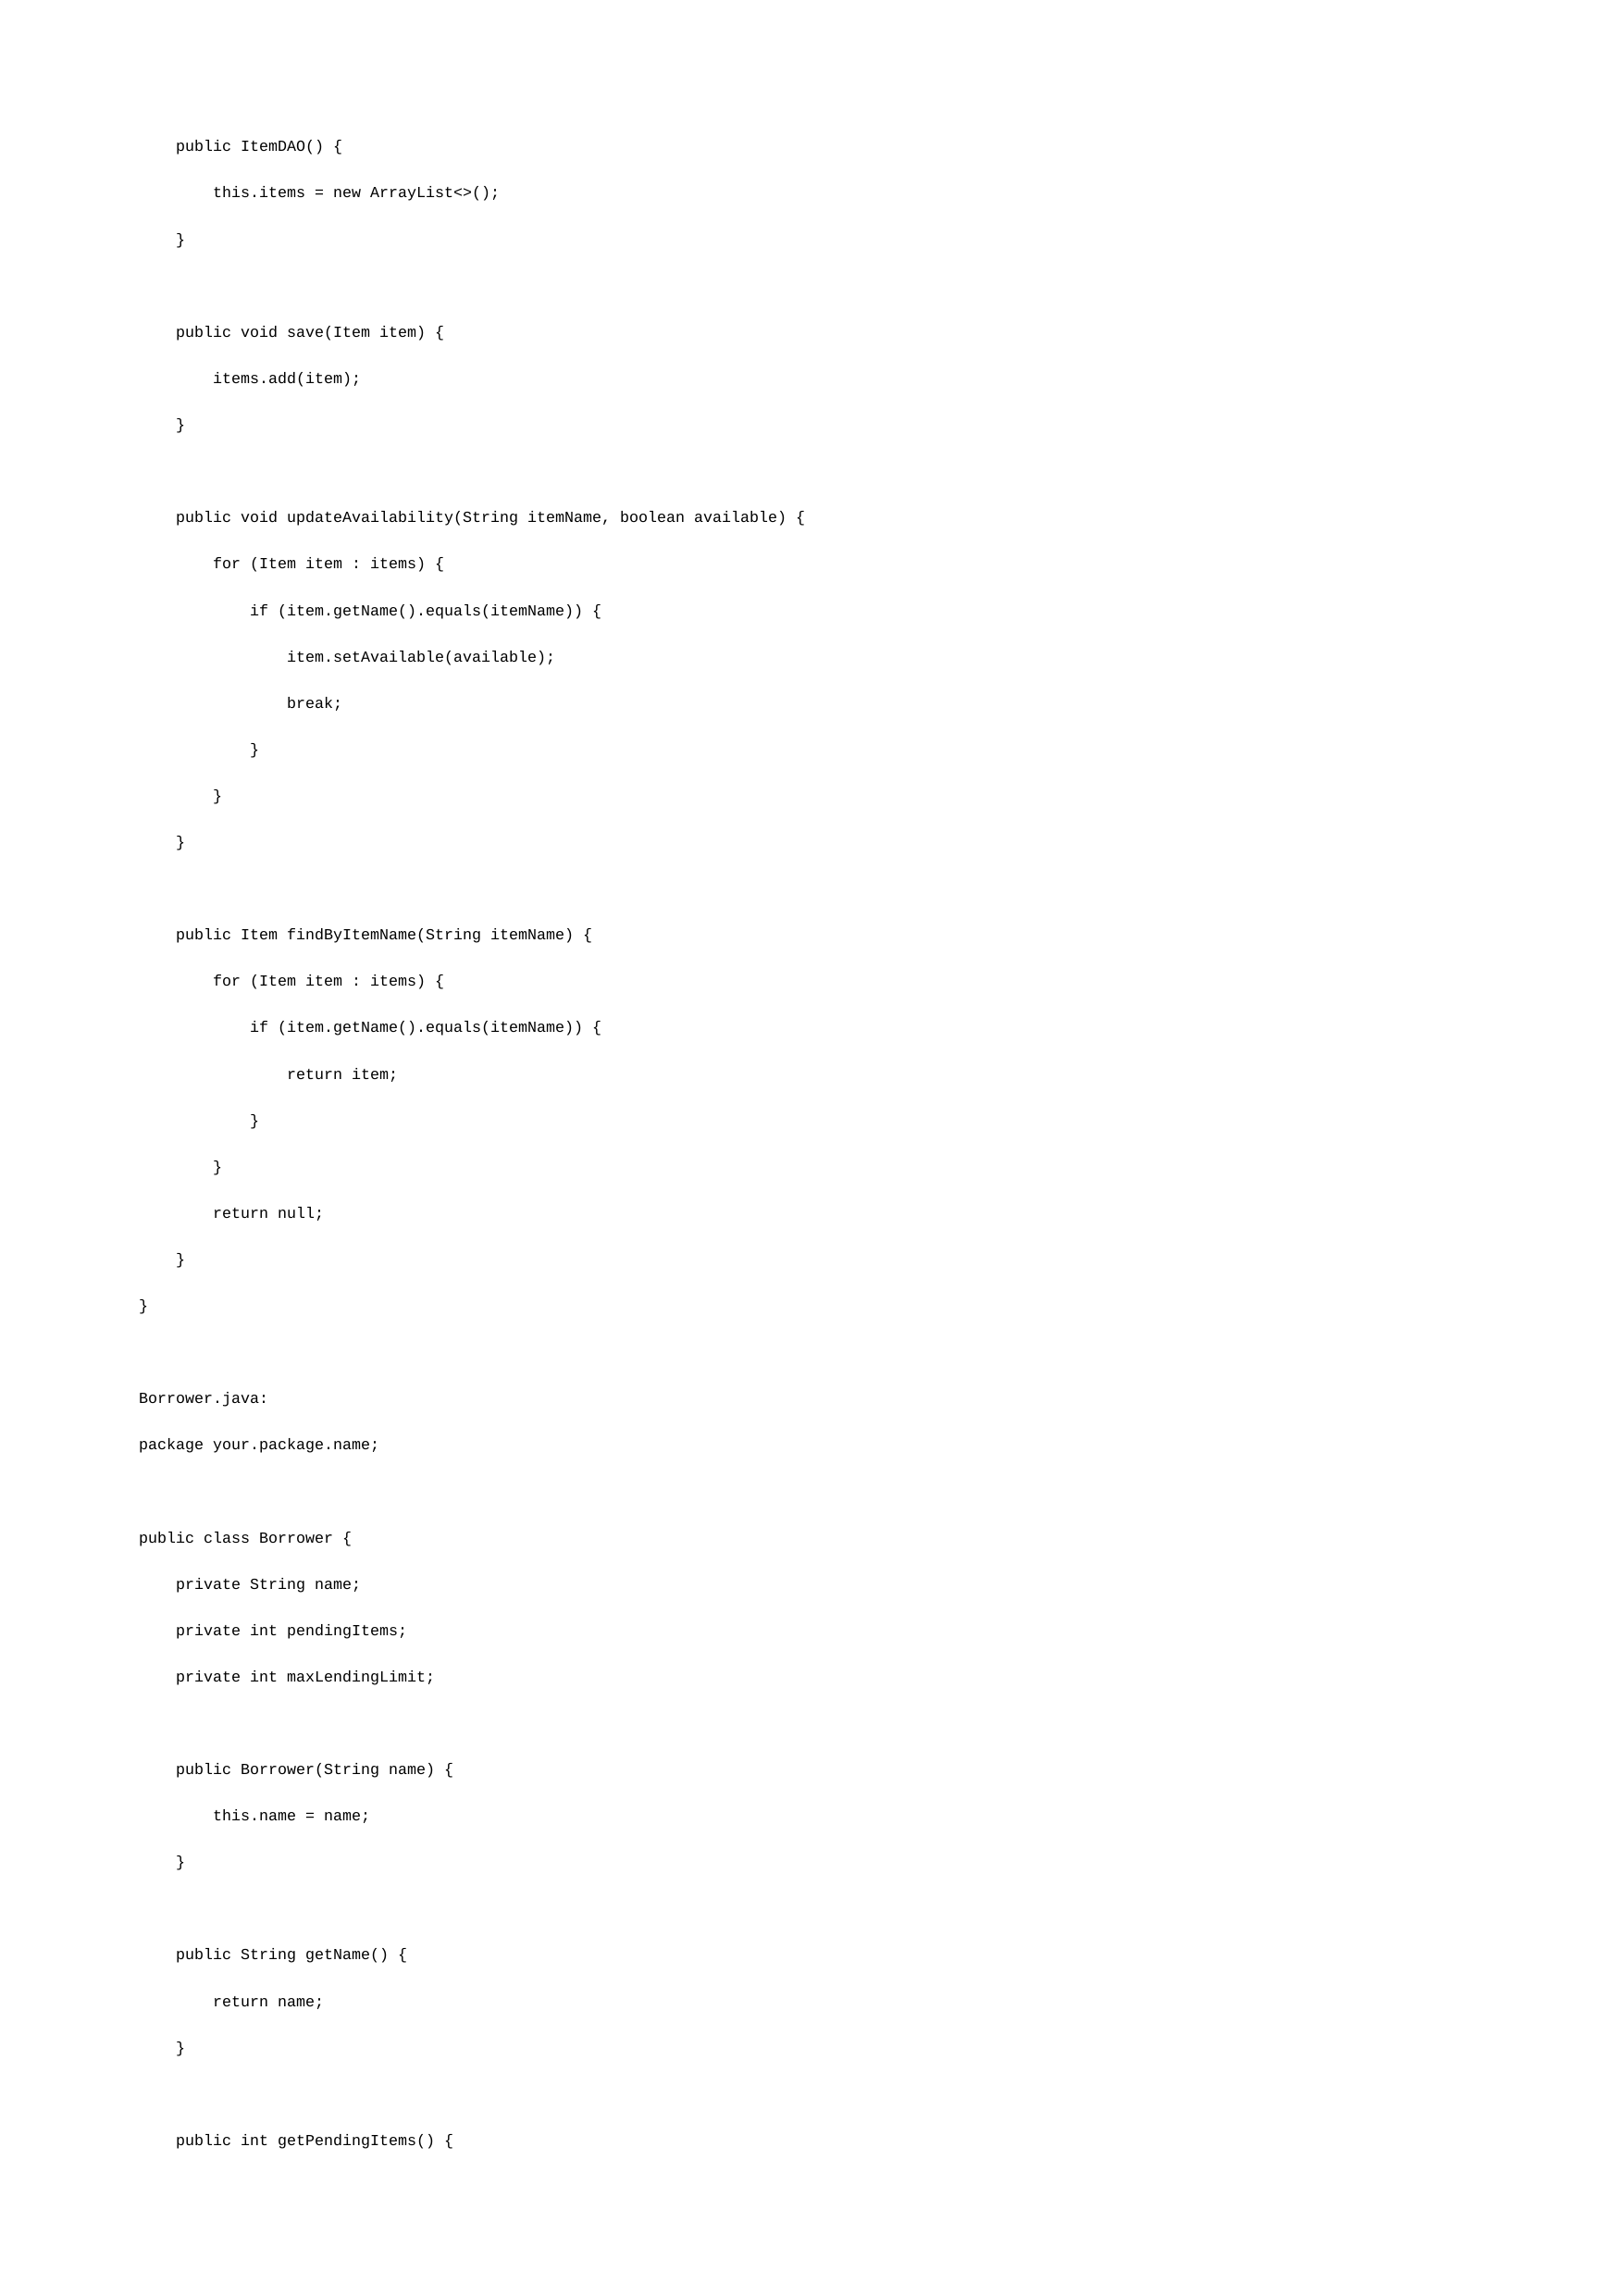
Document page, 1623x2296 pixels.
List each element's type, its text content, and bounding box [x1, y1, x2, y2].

text public class Borrower { [139, 1530, 1484, 1547]
text if (item.getName().equals(itemName)) { [139, 1020, 1484, 1037]
text if (item.getName().equals(itemName)) { [139, 602, 1484, 620]
text return null; [139, 1205, 1484, 1222]
text } [139, 231, 1484, 249]
text public String getName() { [139, 1947, 1484, 1965]
text return name; [139, 1993, 1484, 2011]
text package your.package.name; [139, 1437, 1484, 1455]
text this.name = name; [139, 1808, 1484, 1826]
text } [139, 741, 1484, 759]
text private int maxLendingLimit; [139, 1669, 1484, 1686]
text } [139, 2040, 1484, 2057]
text break; [139, 695, 1484, 713]
text public Item findByItemName(String itemName) { [139, 927, 1484, 945]
text } [139, 788, 1484, 805]
text } [139, 1251, 1484, 1269]
text return item; [139, 1066, 1484, 1084]
text public int getPendingItems() { [139, 2132, 1484, 2150]
text Borrower.java: [139, 1391, 1484, 1409]
text private String name; [139, 1576, 1484, 1594]
text } [139, 1298, 1484, 1315]
text } [139, 1159, 1484, 1176]
text public Borrower(String name) { [139, 1762, 1484, 1779]
text for (Item item : items) { [139, 556, 1484, 574]
text items.add(item); [139, 371, 1484, 388]
text this.items = new ArrayList<>(); [139, 185, 1484, 203]
text } [139, 1112, 1484, 1130]
text private int pendingItems; [139, 1622, 1484, 1640]
text for (Item item : items) { [139, 974, 1484, 991]
text item.setAvailable(available); [139, 649, 1484, 666]
text } [139, 835, 1484, 851]
text } [139, 1855, 1484, 1872]
text public void save(Item item) { [139, 324, 1484, 341]
text public ItemDAO() { [139, 139, 1484, 156]
text } [139, 417, 1484, 434]
text public void updateAvailability(String itemName, boolean available) { [139, 510, 1484, 527]
